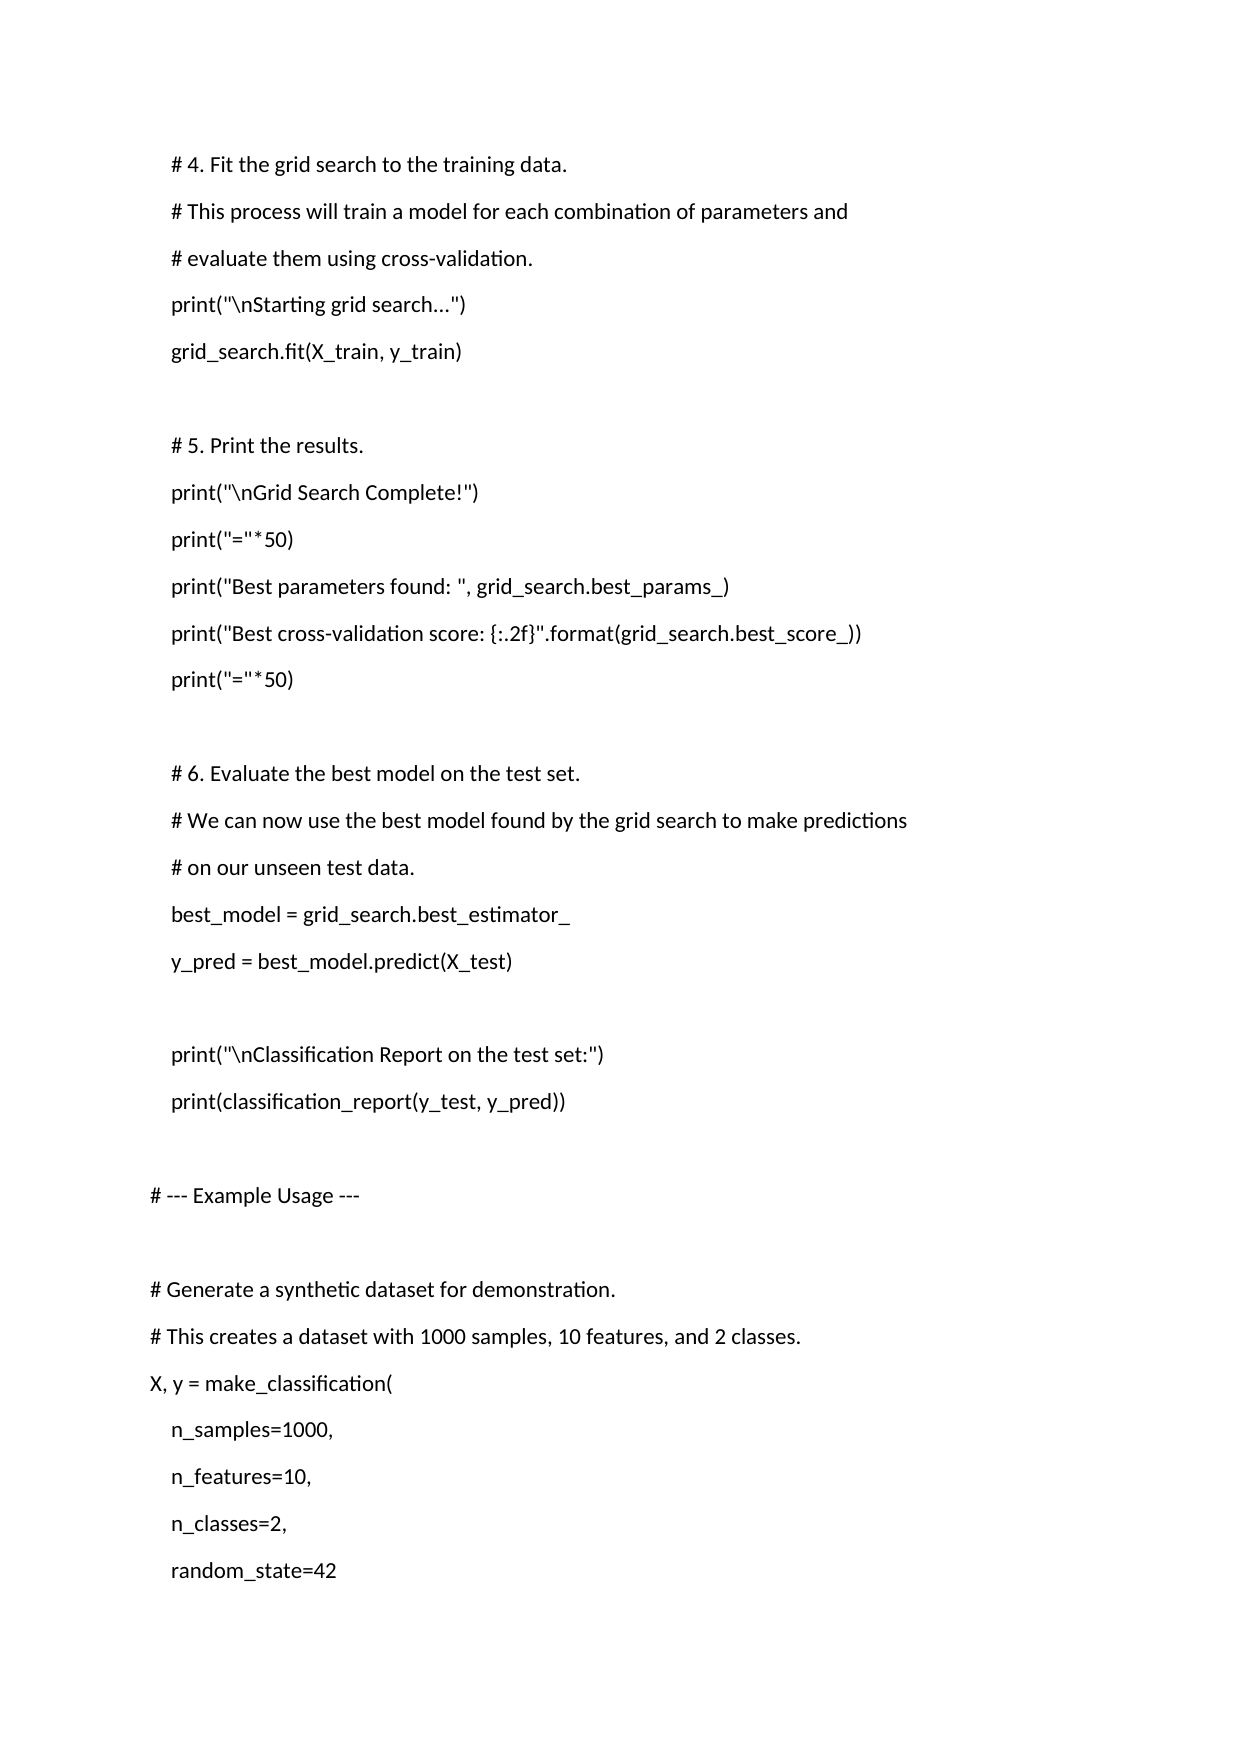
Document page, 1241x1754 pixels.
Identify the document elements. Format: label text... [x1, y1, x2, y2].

text print("="*50) [150, 525, 1090, 553]
text # evaluate them using cross-validation. [150, 244, 1090, 272]
text # 4. Fit the grid search to the training data. [150, 150, 1090, 178]
text n_features=10, [150, 1462, 1090, 1491]
text print("Best parameters found: ", grid_search.best_params_) [150, 572, 1090, 600]
text print(classification_report(y_test, y_pred)) [150, 1087, 1090, 1116]
text # Generate a synthetic dataset for demonstration. [150, 1275, 1090, 1303]
text n_classes=2, [150, 1509, 1090, 1537]
text # This process will train a model for each combination of parameters and [150, 197, 1090, 225]
text print("Best cross-validation score: {:.2f}".format(grid_search.best_score_)) [150, 619, 1090, 647]
text # --- Example Usage --- [150, 1181, 1090, 1209]
text print("\nClassification Report on the test set:") [150, 1041, 1090, 1069]
text n_samples=1000, [150, 1416, 1090, 1444]
text grid_search.fit(X_train, y_train) [150, 337, 1090, 366]
text y_pred = best_model.predict(X_test) [150, 947, 1090, 975]
text print("\nGrid Search Complete!") [150, 478, 1090, 506]
text print("="*50) [150, 666, 1090, 694]
text # This creates a dataset with 1000 samples, 10 features, and 2 classes. [150, 1322, 1090, 1350]
text best_model = grid_search.best_estimator_ [150, 900, 1090, 928]
text # 5. Print the results. [150, 431, 1090, 459]
text random_state=42 [150, 1556, 1090, 1584]
text X, y = make_classification( [150, 1369, 1090, 1397]
text # We can now use the best model found by the grid search to make predictions [150, 806, 1090, 834]
text # on our unseen test data. [150, 853, 1090, 881]
text # 6. Evaluate the best model on the test set. [150, 759, 1090, 787]
text print("\nStarting grid search...") [150, 291, 1090, 319]
